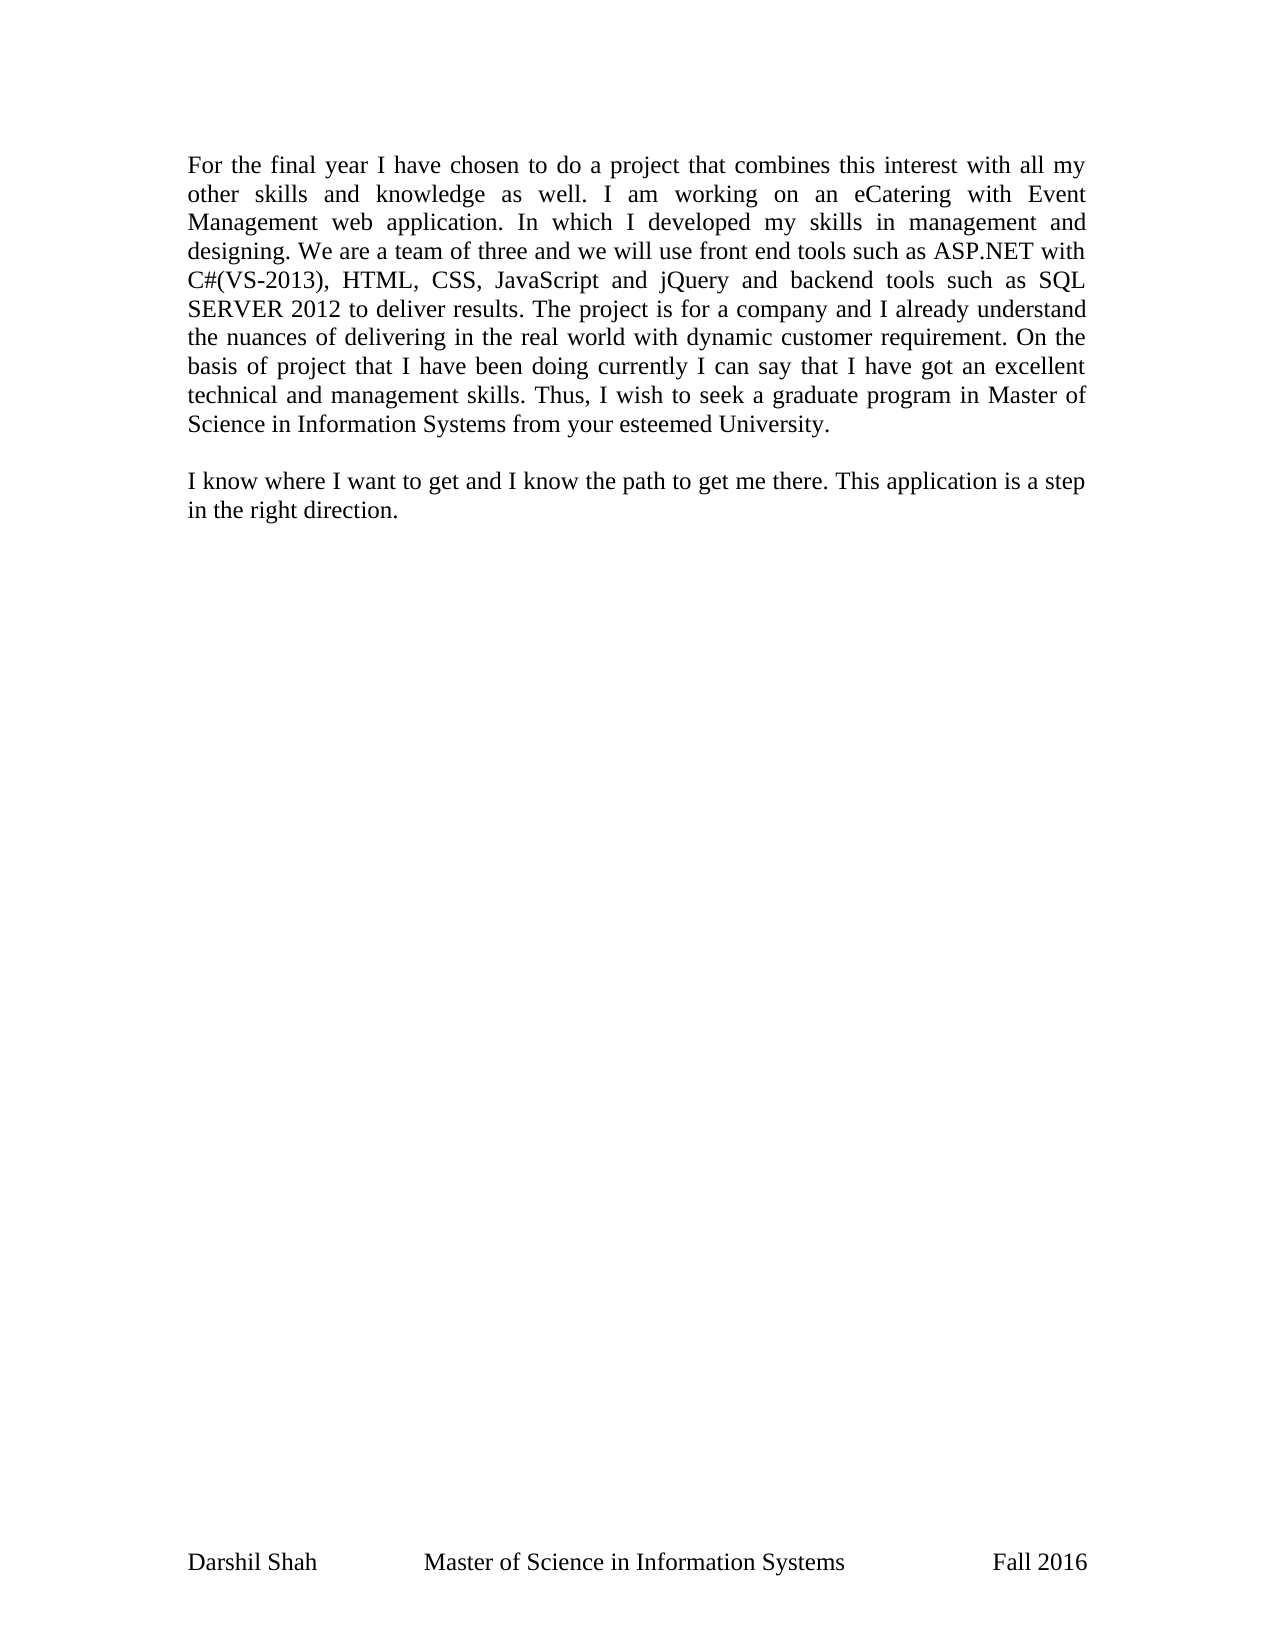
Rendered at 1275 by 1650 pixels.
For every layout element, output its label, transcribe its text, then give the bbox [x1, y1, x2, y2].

text For the final year I have chosen to do a project that combines this interest with all my other skills and knowledge as well. I am working on an eCatering with Event Management web application. In which I developed my skills in management and designing. We are a team of three and we will use front end tools such as ASP.NET with C#(VS-2013), HTML, CSS, JavaScript and jQuery and backend tools such as SQL SERVER 2012 to deliver results. The project is for a company and I already understand the nuances of delivering in the real world with dynamic customer requirement. On the basis of project that I have been doing currently I can say that I have got an excellent technical and management skills. Thus, I wish to seek a graduate program in Master of Science in Information Systems from your esteemed University. [187, 150, 1087, 437]
text I know where I want to get and I know the path to get me there. This application is a step in the right direction. [187, 466, 1087, 524]
